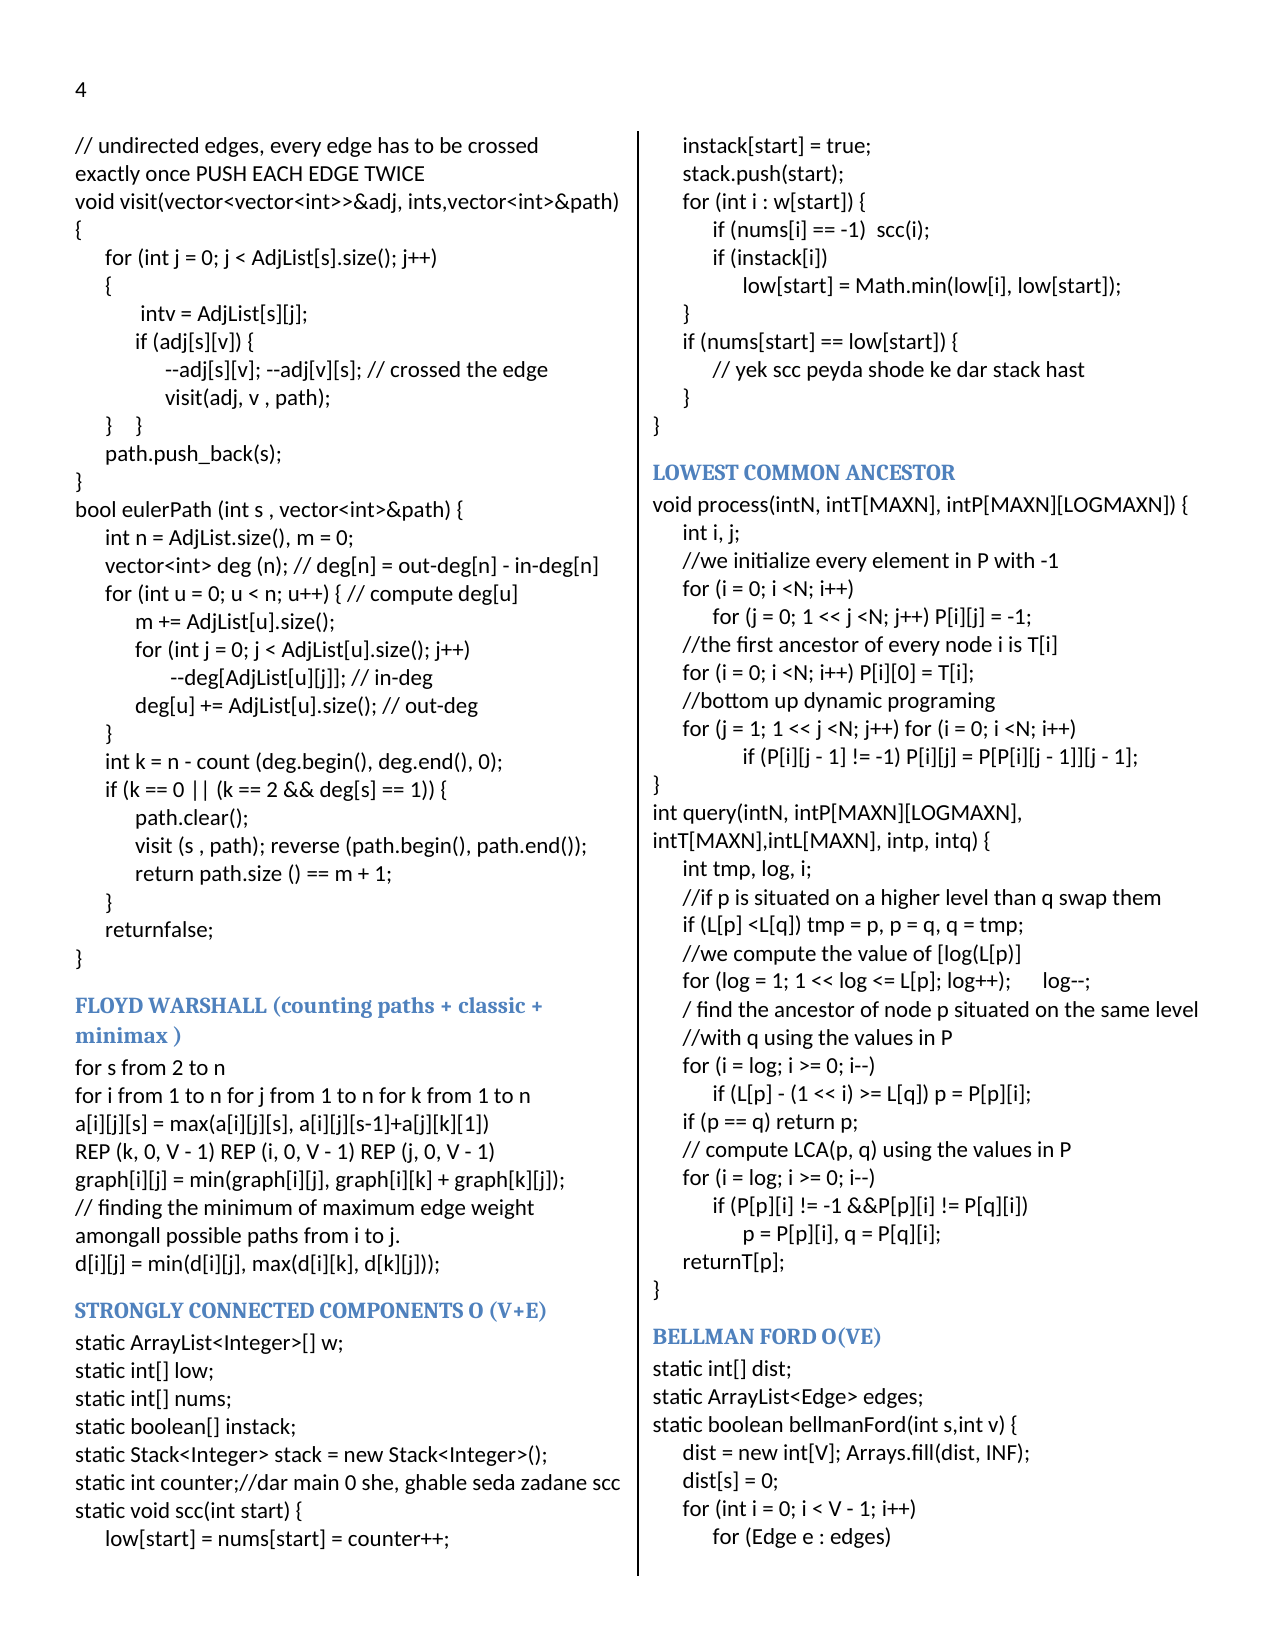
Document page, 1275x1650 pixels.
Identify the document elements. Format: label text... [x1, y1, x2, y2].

text REP (k, 0, V - 1) REP (i, 0, V - 1) REP (j, 0, V - 1) [75, 1137, 622, 1165]
text if (P[p][i] != -1 &&P[p][i] != P[q][i]) [652, 1191, 1200, 1219]
text exactly once PUSH EACH EDGE TWICE [75, 159, 622, 187]
text for (i = log; i >= 0; i--) [652, 1051, 1200, 1079]
text for (int i = 0; i < V - 1; i++) [652, 1494, 1200, 1522]
subtitle LOWEST COMMON ANCESTOR [652, 460, 1200, 486]
text for i from 1 to n for j from 1 to n for k from 1 to n [75, 1081, 622, 1109]
text instack[start] = true; [652, 131, 1200, 159]
text --adj[s][v]; --adj[v][s]; // crossed the edge [75, 355, 622, 383]
text stack.push(start); [652, 159, 1200, 187]
text static int[] low; [75, 1356, 622, 1384]
subtitle STRONGLY CONNECTED COMPONENTS O (V+E) [75, 1298, 622, 1324]
text low[start] = nums[start] = counter++; [75, 1524, 622, 1552]
text if (k == 0 || (k == 2 && deg[s] == 1)) { [75, 776, 622, 803]
subtitle FLOYD WARSHALL (counting paths + classic + minimax ) [75, 992, 622, 1049]
text visit(adj, v , path); [75, 383, 622, 411]
text void process(intN, intT[MAXN], intP[MAXN][LOGMAXN]) { [652, 490, 1200, 518]
text if (L[p] - (1 << i) >= L[q]) p = P[p][i]; [652, 1079, 1200, 1107]
text { [75, 271, 622, 299]
text for (i = log; i >= 0; i--) [652, 1163, 1200, 1191]
text for (j = 1; 1 << j <N; j++) for (i = 0; i <N; i++) [652, 714, 1200, 742]
text // compute LCA(p, q) using the values in P [652, 1135, 1200, 1163]
text // yek scc peyda shode ke dar stack hast [652, 355, 1200, 383]
text static Stack<Integer> stack = new Stack<Integer>(); [75, 1440, 622, 1468]
text for (int i : w[start]) { [652, 187, 1200, 215]
text for (Edge e : edges) [652, 1522, 1200, 1550]
text static ArrayList<Integer>[] w; [75, 1328, 622, 1356]
text a[i][j][s] = max(a[i][j][s], a[i][j][s-1]+a[j][k][1]) [75, 1109, 622, 1137]
text if (instack[i]) [652, 243, 1200, 271]
text if (nums[start] == low[start]) { [652, 327, 1200, 355]
text return path.size () == m + 1; [75, 859, 622, 888]
text dist[s] = 0; [652, 1466, 1200, 1494]
text path.clear(); [75, 803, 622, 832]
text --deg[AdjList[u][j]]; // in-deg [135, 663, 622, 691]
text for (int j = 0; j < AdjList[s].size(); j++) [75, 243, 622, 271]
text static int counter;//dar main 0 she, ghable seda zadane scc [75, 1468, 622, 1496]
text int i, j; [652, 518, 1200, 546]
text for (int u = 0; u < n; u++) { // compute deg[u] [75, 579, 622, 607]
text } [652, 299, 1200, 327]
text for (i = 0; i <N; i++) P[i][0] = T[i]; [652, 658, 1200, 686]
text static int[] dist; [652, 1354, 1200, 1382]
text for (log = 1; 1 << log <= L[p]; log++); log--; [652, 967, 1200, 995]
text //bottom up dynamic programing [652, 686, 1200, 714]
text } [652, 771, 1200, 798]
text //with q using the values in P [652, 1023, 1200, 1051]
text path.push_back(s); [75, 439, 622, 467]
subtitle BELLMAN FORD O(VE) [652, 1324, 1200, 1350]
text int k = n - count (deg.begin(), deg.end(), 0); [75, 747, 622, 776]
text //the first ancestor of every node i is T[i] [652, 630, 1200, 658]
text returnfalse; [75, 916, 622, 944]
text int tmp, log, i; [652, 854, 1200, 883]
text visit (s , path); reverse (path.begin(), path.end()); [105, 832, 622, 859]
text static boolean bellmanFord(int s,int v) { [652, 1410, 1200, 1438]
text if (nums[i] == -1) scc(i); [652, 215, 1200, 243]
text for (int j = 0; j < AdjList[u].size(); j++) [75, 635, 622, 663]
text for (j = 0; 1 << j <N; j++) P[i][j] = -1; [652, 602, 1200, 630]
text static void scc(int start) { [75, 1496, 622, 1524]
text graph[i][j] = min(graph[i][j], graph[i][k] + graph[k][j]); [75, 1165, 622, 1193]
text // finding the minimum of maximum edge weight amongall possible paths from i to j. [75, 1193, 622, 1249]
text } [652, 383, 1200, 411]
text } [75, 467, 622, 495]
text for (i = 0; i <N; i++) [652, 574, 1200, 602]
text deg[u] += AdjList[u].size(); // out-deg [75, 691, 622, 719]
text intv = AdjList[s][j]; [105, 299, 622, 327]
text } [75, 944, 622, 972]
text //if p is situated on a higher level than q swap them [652, 883, 1200, 911]
text } [652, 411, 1200, 439]
text m += AdjList[u].size(); [75, 607, 622, 635]
text if (p == q) return p; [652, 1107, 1200, 1135]
text int n = AdjList.size(), m = 0; [75, 523, 622, 551]
text low[start] = Math.min(low[i], low[start]); [652, 271, 1200, 299]
text //we initialize every element in P with -1 [652, 546, 1200, 574]
text vector<int> deg (n); // deg[n] = out-deg[n] - in-deg[n] [75, 551, 622, 579]
text } [75, 719, 622, 747]
text void visit(vector<vector<int>>&adj, ints,vector<int>&path) { [75, 187, 622, 243]
text if (adj[s][v]) { [75, 327, 622, 355]
text int query(intN, intP[MAXN][LOGMAXN], intT[MAXN],intL[MAXN], intp, intq) { [652, 798, 1200, 854]
text } [652, 1275, 1200, 1303]
text returnT[p]; [652, 1247, 1200, 1275]
text static boolean[] instack; [75, 1412, 622, 1440]
text } [75, 888, 622, 916]
text bool eulerPath (int s , vector<int>&path) { [75, 495, 622, 523]
text d[i][j] = min(d[i][j], max(d[i][k], d[k][j])); [75, 1249, 622, 1277]
text if (L[p] <L[q]) tmp = p, p = q, q = tmp; [652, 911, 1200, 939]
text static int[] nums; [75, 1384, 622, 1412]
text // undirected edges, every edge has to be crossed [75, 131, 622, 159]
text //we compute the value of [log(L[p)] [652, 939, 1200, 967]
text static ArrayList<Edge> edges; [652, 1382, 1200, 1410]
text for s from 2 to n [75, 1053, 622, 1081]
text / find the ancestor of node p situated on the same level [652, 995, 1200, 1023]
text } } [75, 411, 622, 439]
text if (P[i][j - 1] != -1) P[i][j] = P[P[i][j - 1]][j - 1]; [652, 742, 1200, 771]
text dist = new int[V]; Arrays.fill(dist, INF); [652, 1438, 1200, 1466]
text p = P[p][i], q = P[q][i]; [712, 1219, 1200, 1247]
